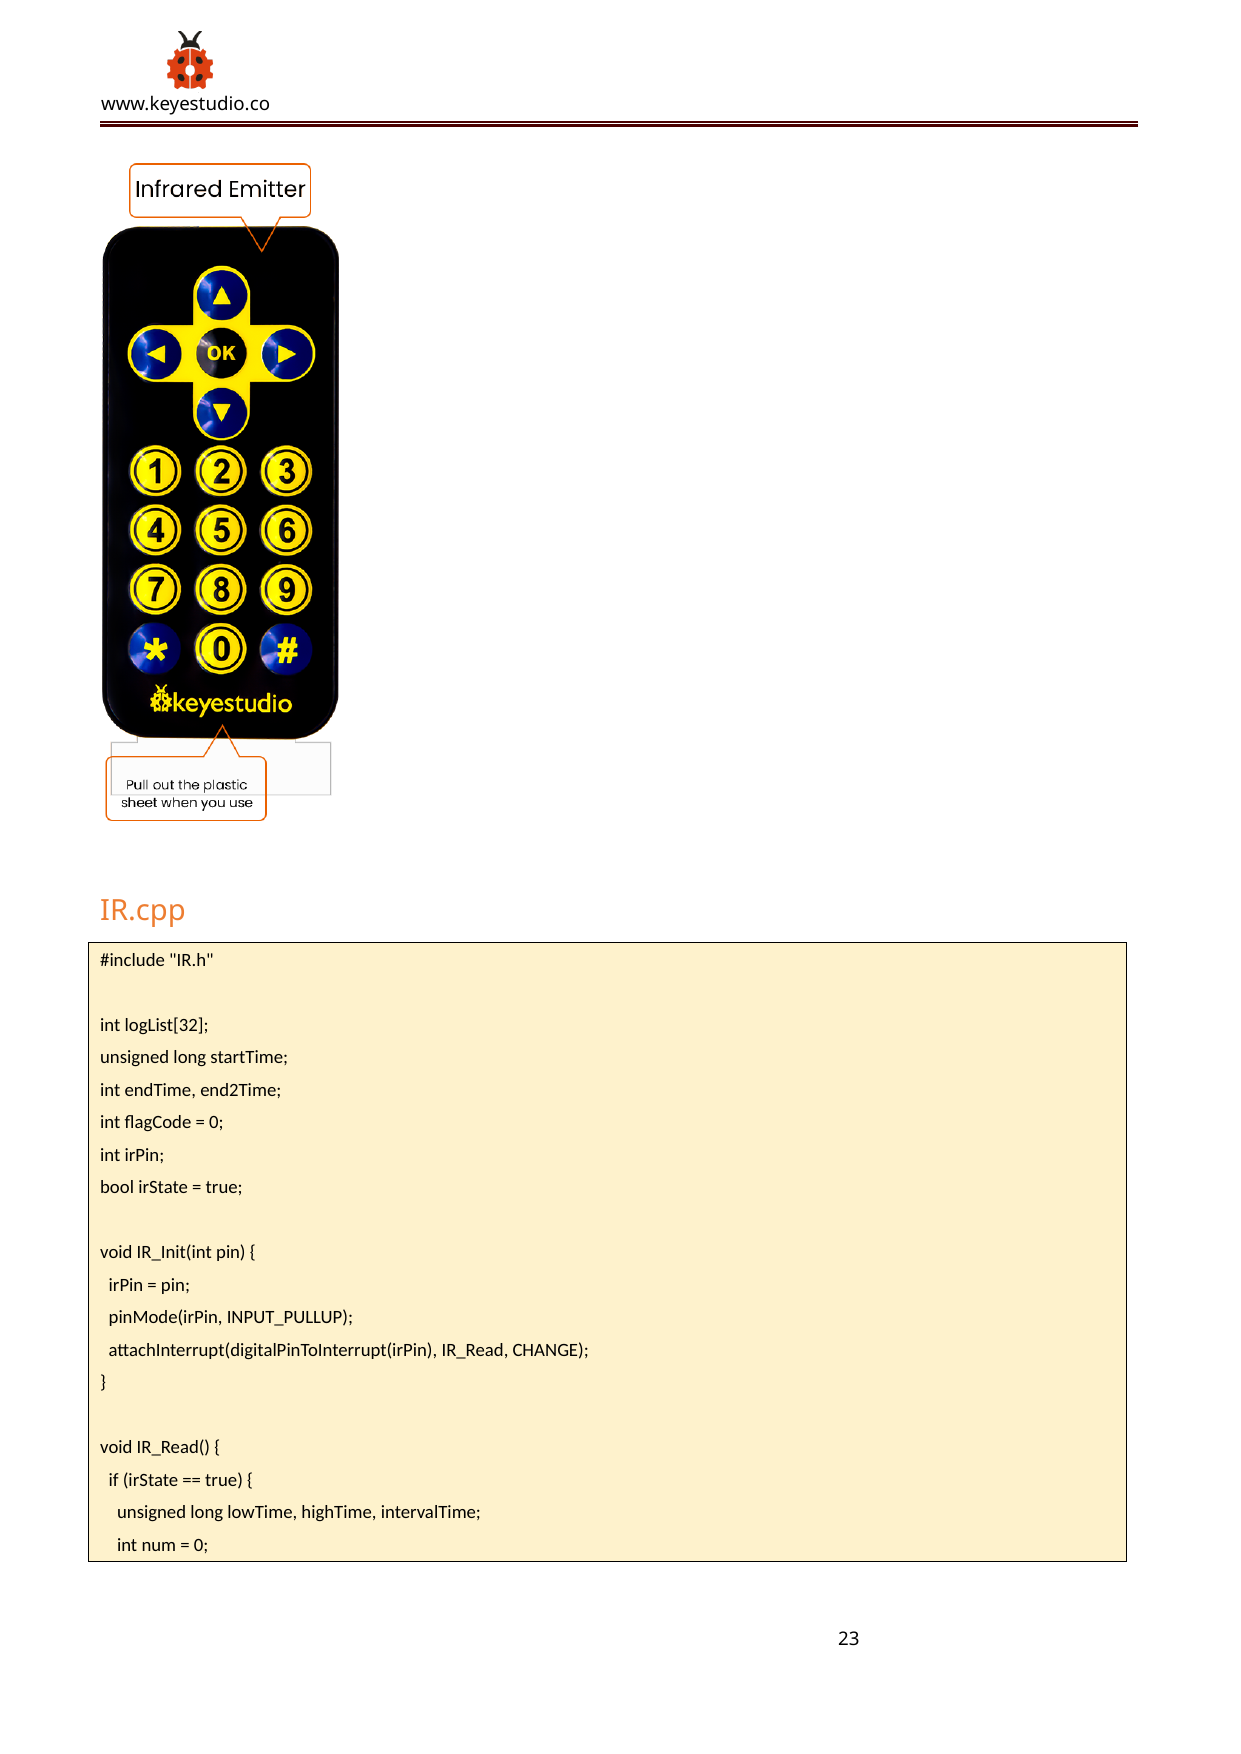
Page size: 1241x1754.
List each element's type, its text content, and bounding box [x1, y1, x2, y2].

text IR.cpp [100, 877, 1138, 942]
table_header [89, 943, 1126, 1561]
picture [155, 31, 231, 93]
picture [100, 162, 342, 823]
